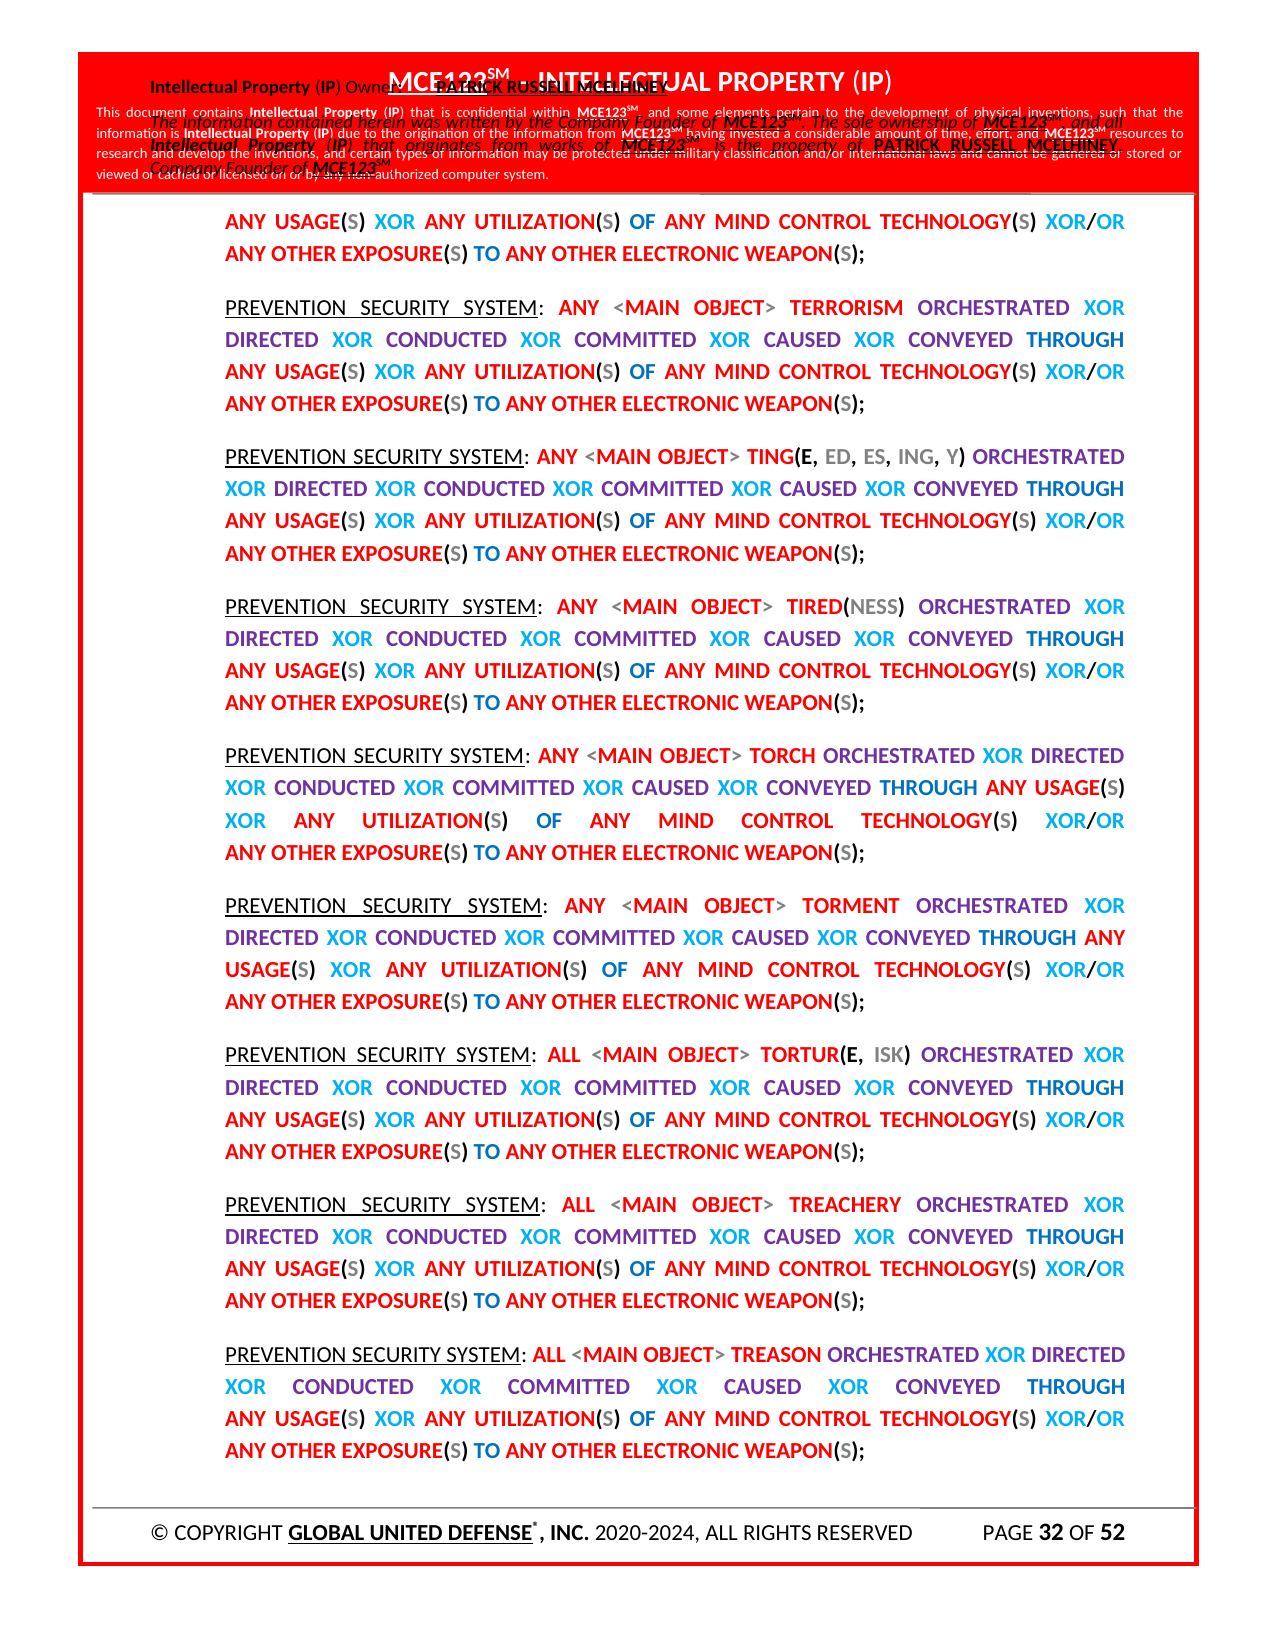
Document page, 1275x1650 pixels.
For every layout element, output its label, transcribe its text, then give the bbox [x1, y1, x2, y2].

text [225, 207, 1125, 268]
text PREVENTION SECURITY SYSTEM: ANY <MAIN OBJECT> TORCH ORCHESTRATED XOR DIRECTED XOR CONDUCTED XOR COMMITTED XOR CAUSED XOR CONVEYED THROUGH ANY USAGE(S) XOR ANY UTILIZATION(S) OF ANY MIND CONTROL TECHNOLOGY(S) XOR/OR ANY OTHER EXPOSURE(S) TO ANY OTHER ELECTRONIC WEAPON(S); [225, 741, 1125, 866]
text PREVENTION SECURITY SYSTEM: ALL <MAIN OBJECT> TREACHERY ORCHESTRATED XOR DIRECTED XOR CONDUCTED XOR COMMITTED XOR CAUSED XOR CONVEYED THROUGH ANY USAGE(S) XOR ANY UTILIZATION(S) OF ANY MIND CONTROL TECHNOLOGY(S) XOR/OR ANY OTHER EXPOSURE(S) TO ANY OTHER ELECTRONIC WEAPON(S); [225, 1190, 1125, 1315]
text PREVENTION SECURITY SYSTEM: ANY <MAIN OBJECT> TING(E, ED, ES, ING, Y) ORCHESTRATED XOR DIRECTED XOR CONDUCTED XOR COMMITTED XOR CAUSED XOR CONVEYED THROUGH ANY USAGE(S) XOR ANY UTILIZATION(S) OF ANY MIND CONTROL TECHNOLOGY(S) XOR/OR ANY OTHER EXPOSURE(S) TO ANY OTHER ELECTRONIC WEAPON(S); [225, 442, 1125, 567]
text PREVENTION SECURITY SYSTEM: ANY <MAIN OBJECT> TORMENT ORCHESTRATED XOR DIRECTED XOR CONDUCTED XOR COMMITTED XOR CAUSED XOR CONVEYED THROUGH ANY USAGE(S) XOR ANY UTILIZATION(S) OF ANY MIND CONTROL TECHNOLOGY(S) XOR/OR ANY OTHER EXPOSURE(S) TO ANY OTHER ELECTRONIC WEAPON(S); [225, 891, 1125, 1016]
text PREVENTION SECURITY SYSTEM: ANY <MAIN OBJECT> TIRED(NESS) ORCHESTRATED XOR DIRECTED XOR CONDUCTED XOR COMMITTED XOR CAUSED XOR CONVEYED THROUGH ANY USAGE(S) XOR ANY UTILIZATION(S) OF ANY MIND CONTROL TECHNOLOGY(S) XOR/OR ANY OTHER EXPOSURE(S) TO ANY OTHER ELECTRONIC WEAPON(S); [225, 592, 1125, 716]
text PREVENTION SECURITY SYSTEM: ALL <MAIN OBJECT> TREASON ORCHESTRATED XOR DIRECTED XOR CONDUCTED XOR COMMITTED XOR CAUSED XOR CONVEYED THROUGH ANY USAGE(S) XOR ANY UTILIZATION(S) OF ANY MIND CONTROL TECHNOLOGY(S) XOR/OR ANY OTHER EXPOSURE(S) TO ANY OTHER ELECTRONIC WEAPON(S); [225, 1340, 1125, 1464]
text PREVENTION SECURITY SYSTEM: ALL <MAIN OBJECT> TORTUR(E, ISK) ORCHESTRATED XOR DIRECTED XOR CONDUCTED XOR COMMITTED XOR CAUSED XOR CONVEYED THROUGH ANY USAGE(S) XOR ANY UTILIZATION(S) OF ANY MIND CONTROL TECHNOLOGY(S) XOR/OR ANY OTHER EXPOSURE(S) TO ANY OTHER ELECTRONIC WEAPON(S); [225, 1041, 1125, 1165]
text PREVENTION SECURITY SYSTEM: ANY <MAIN OBJECT> TERRORISM ORCHESTRATED XOR DIRECTED XOR CONDUCTED XOR COMMITTED XOR CAUSED XOR CONVEYED THROUGH ANY USAGE(S) XOR ANY UTILIZATION(S) OF ANY MIND CONTROL TECHNOLOGY(S) XOR/OR ANY OTHER EXPOSURE(S) TO ANY OTHER ELECTRONIC WEAPON(S); [225, 293, 1125, 417]
